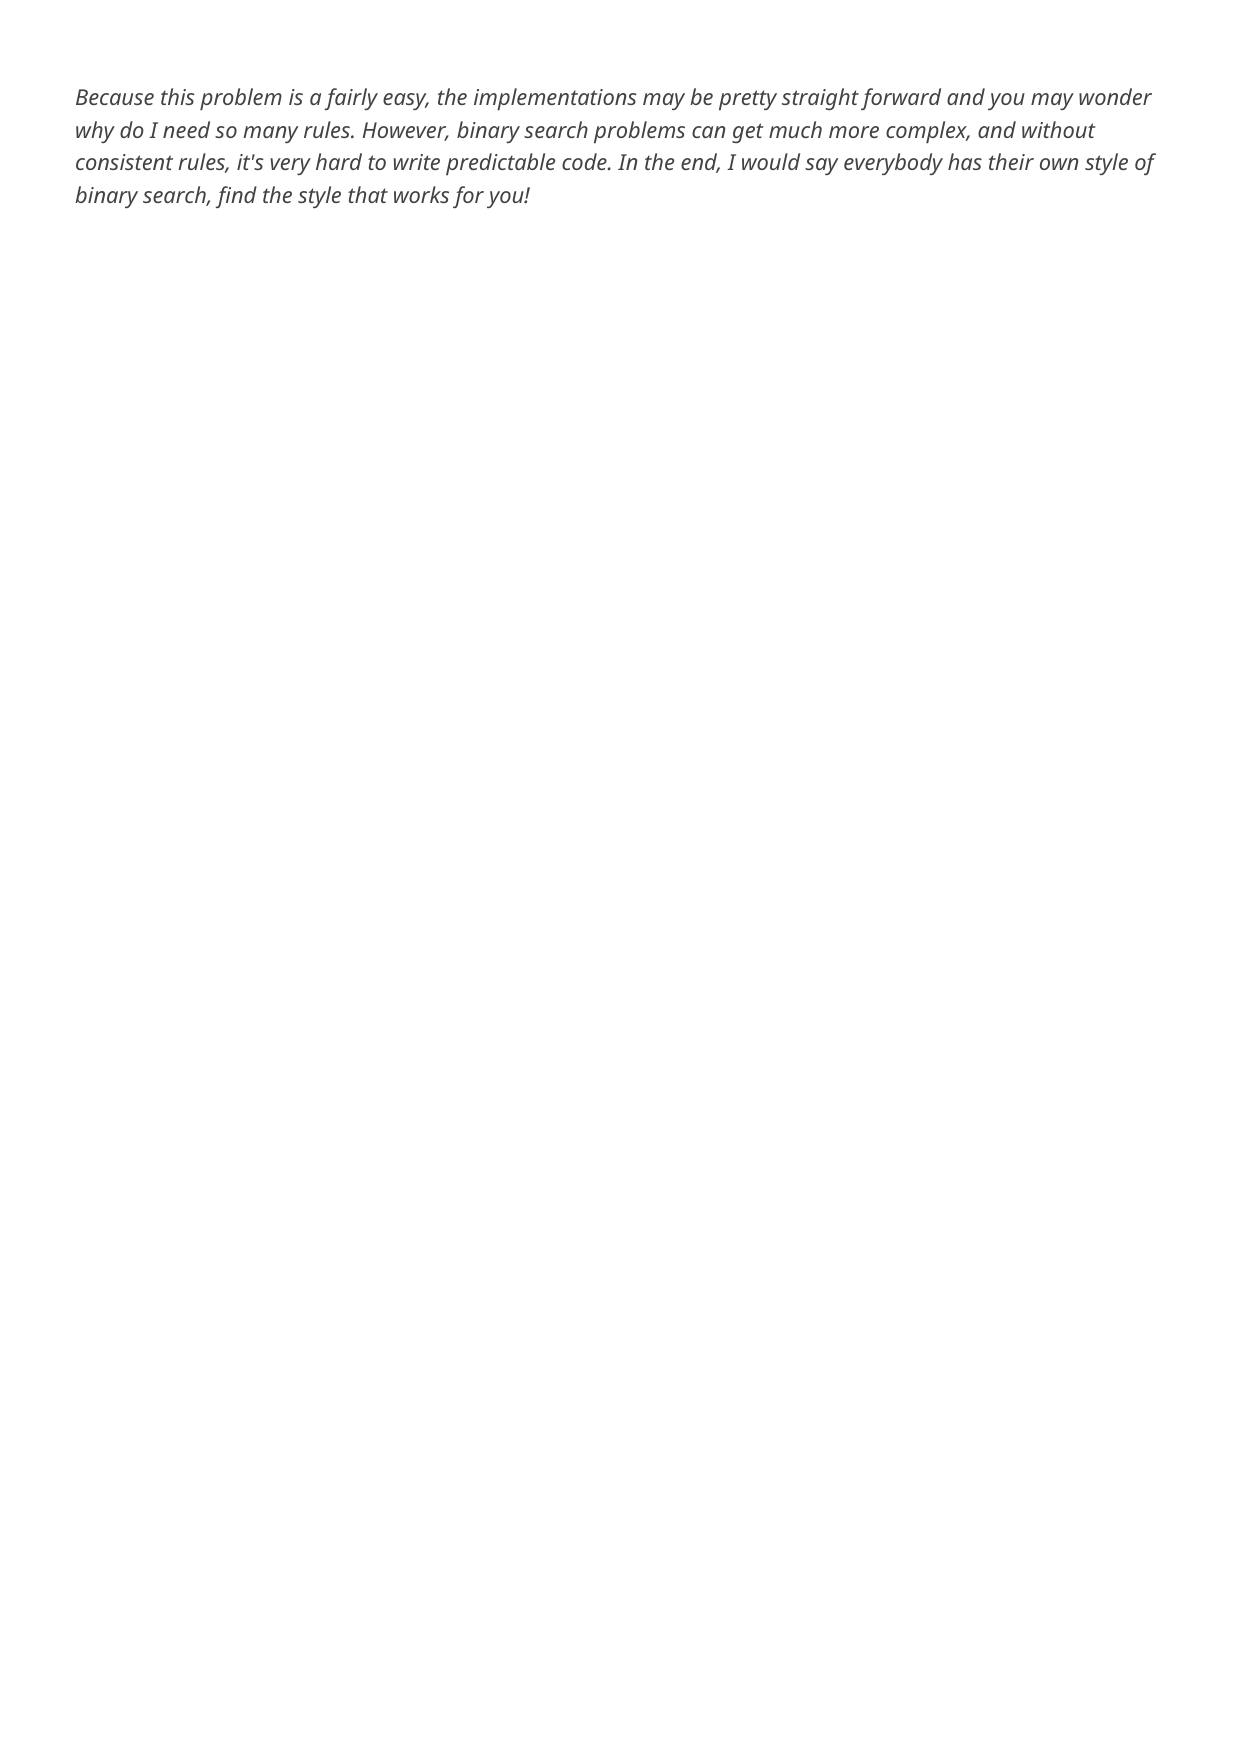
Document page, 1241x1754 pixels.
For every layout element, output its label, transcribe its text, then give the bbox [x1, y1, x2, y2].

text Because this problem is a fairly easy, the implementations may be pretty straight forward and you may wonder why do I need so many rules. However, binary search problems can get much more complex, and without consistent rules, it's very hard to write predictable code. In the end, I would say everybody has their own style of binary search, find the style that works for you! [75, 81, 1165, 211]
